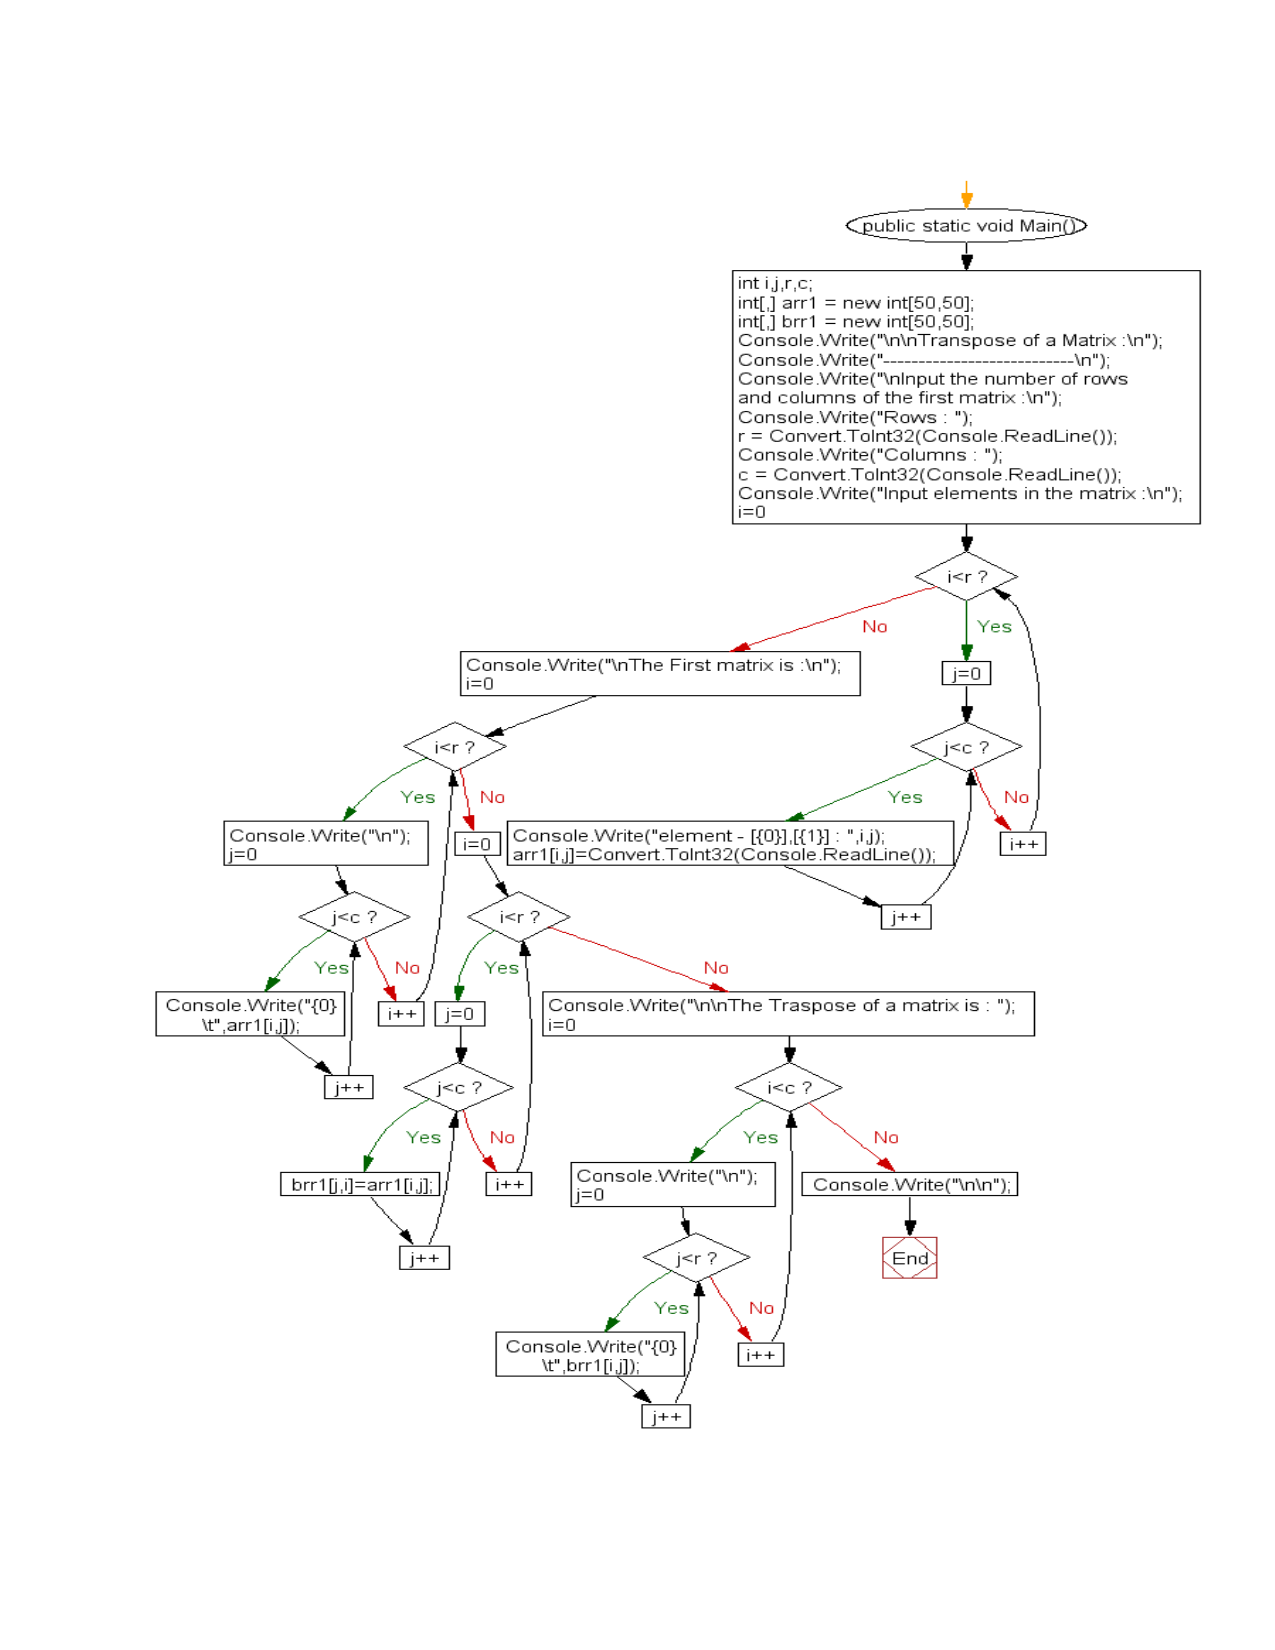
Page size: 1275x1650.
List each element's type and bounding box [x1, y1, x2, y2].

picture [150, 150, 1204, 1445]
